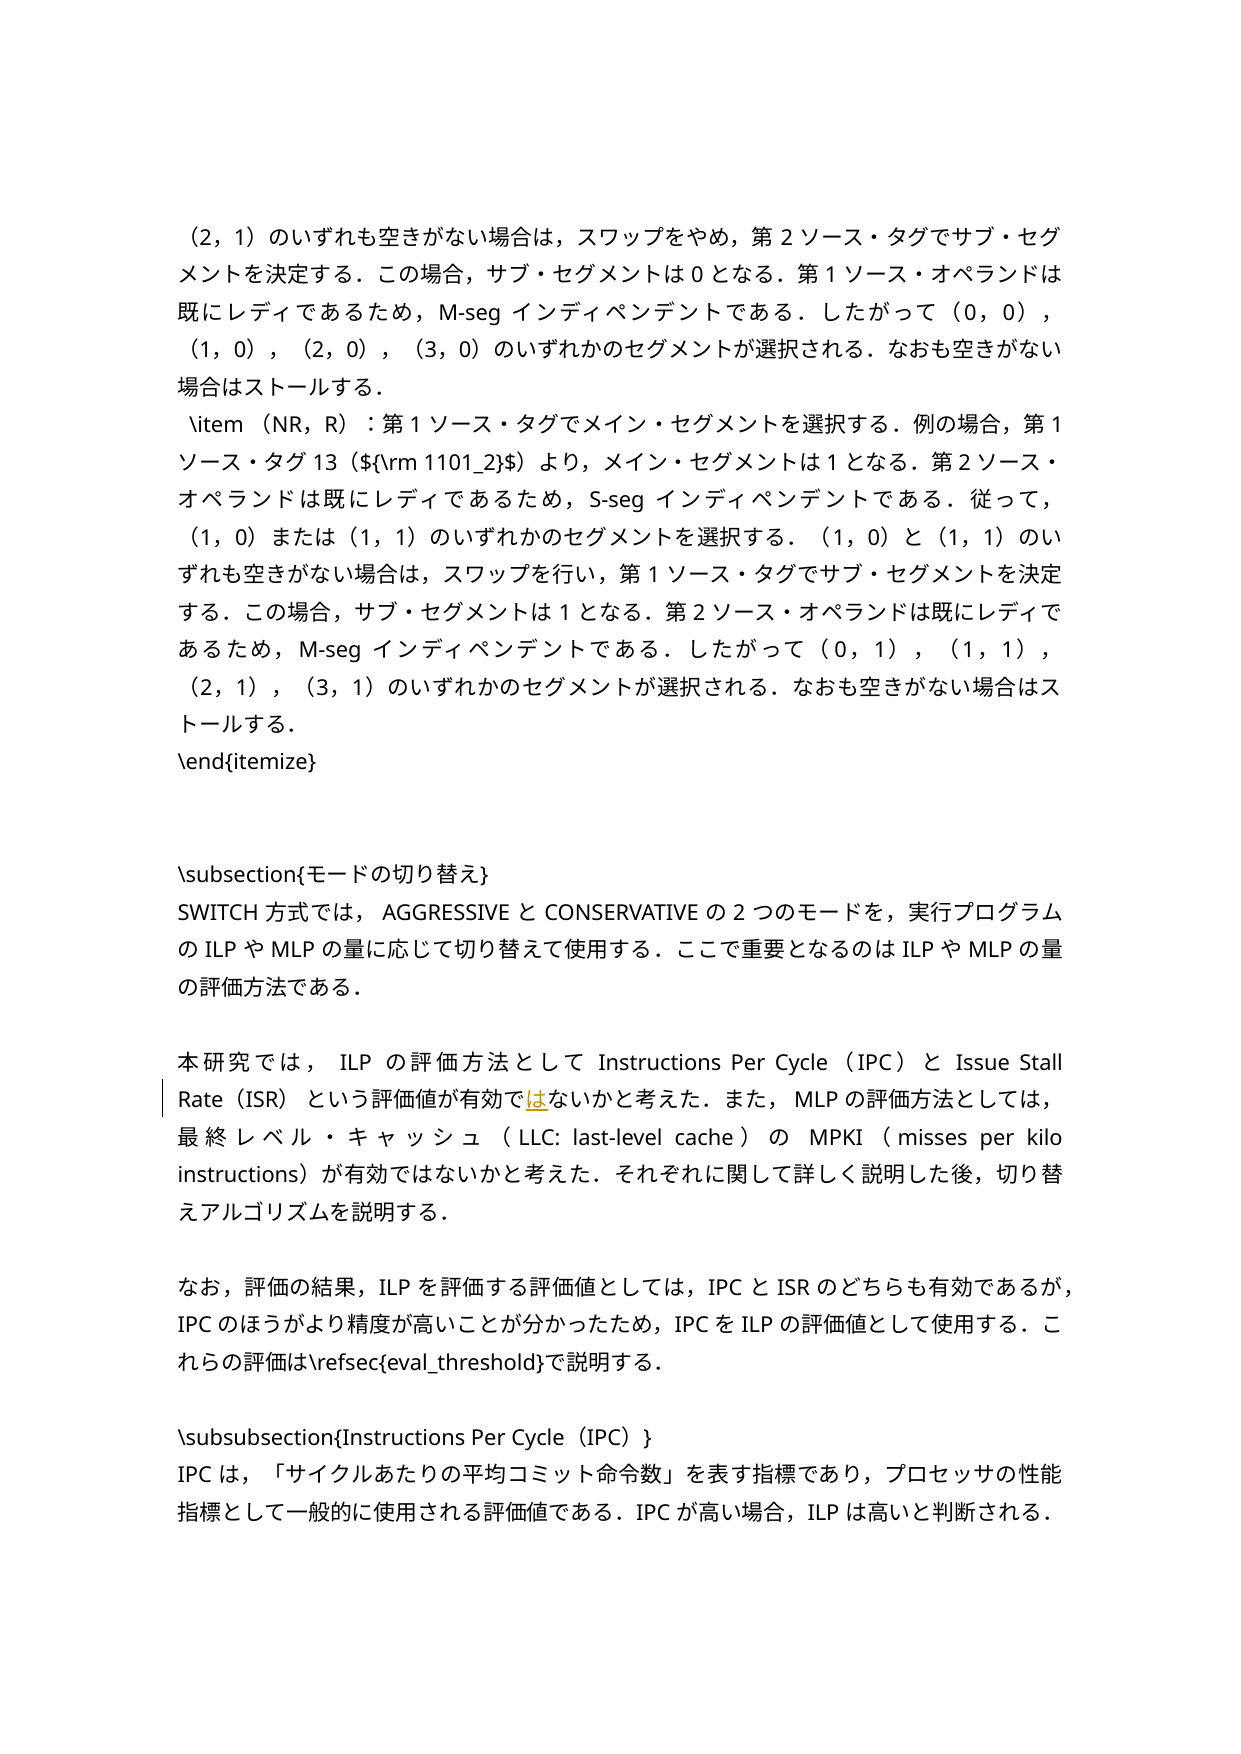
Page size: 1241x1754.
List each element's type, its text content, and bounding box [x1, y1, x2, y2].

text IPC は，「サイクルあたりの平均コミット命令数」を表す指標であり，プロセッサの性能指標として一般的に使用される評価値である．IPC が高い場合，ILP は高いと判断される． [177, 1454, 1063, 1529]
text \subsubsection{Instructions Per Cycle（IPC）} [177, 1417, 1063, 1454]
text なお，評価の結果，ILP を評価する評価値としては，IPC と ISR のどちらも有効であるが，IPC のほうがより精度が高いことが分かったため，IPC を ILP の評価値として使用する．これらの評価は\refsec{eval_threshold}で説明する． [177, 1267, 1063, 1379]
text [177, 217, 1063, 404]
text \subsection{モードの切り替え} [177, 854, 1063, 892]
text \end{itemize} [177, 742, 1063, 779]
text 本研究では， ILP の評価方法として Instructions Per Cycle（IPC）と Issue Stall Rate（ISR） という評価値が有効でないかと考えた．また， MLP の評価方法としては，最終レベル・キャッシュ（LLC: last-level cache）の MPKI（misses per kilo instructions）が有効ではないかと考えた．それぞれに関して詳しく説明した後，切り替えアルゴリズムを説明する． [177, 1042, 1063, 1229]
text \item （NR，R）：第 1 ソース・タグでメイン・セグメントを選択する．例の場合，第 1 ソース・タグ 13（${\rm 1101_2}$）より，メイン・セグメントは 1 となる．第 2 ソース・オペランドは既にレディであるため，S-seg インディペンデントである．従って，（1，0）または（1，1）のいずれかのセグメントを選択する．（1，0）と（1，1）のいずれも空きがない場合は，スワップを行い，第 1 ソース・タグでサブ・セグメントを決定する．この場合，サブ・セグメントは 1 となる．第 2 ソース・オペランドは既にレディであるため，M-seg インディペンデントである．したがって（0，1），（1，1），（2，1），（3，1）のいずれかのセグメントが選択される．なおも空きがない場合はストールする． [177, 404, 1063, 742]
text SWITCH 方式では， AGGRESSIVE と CONSERVATIVE の 2 つのモードを，実行プログラムの ILP や MLP の量に応じて切り替えて使用する．ここで重要となるのは ILP や MLP の量の評価方法である． [177, 892, 1063, 1004]
